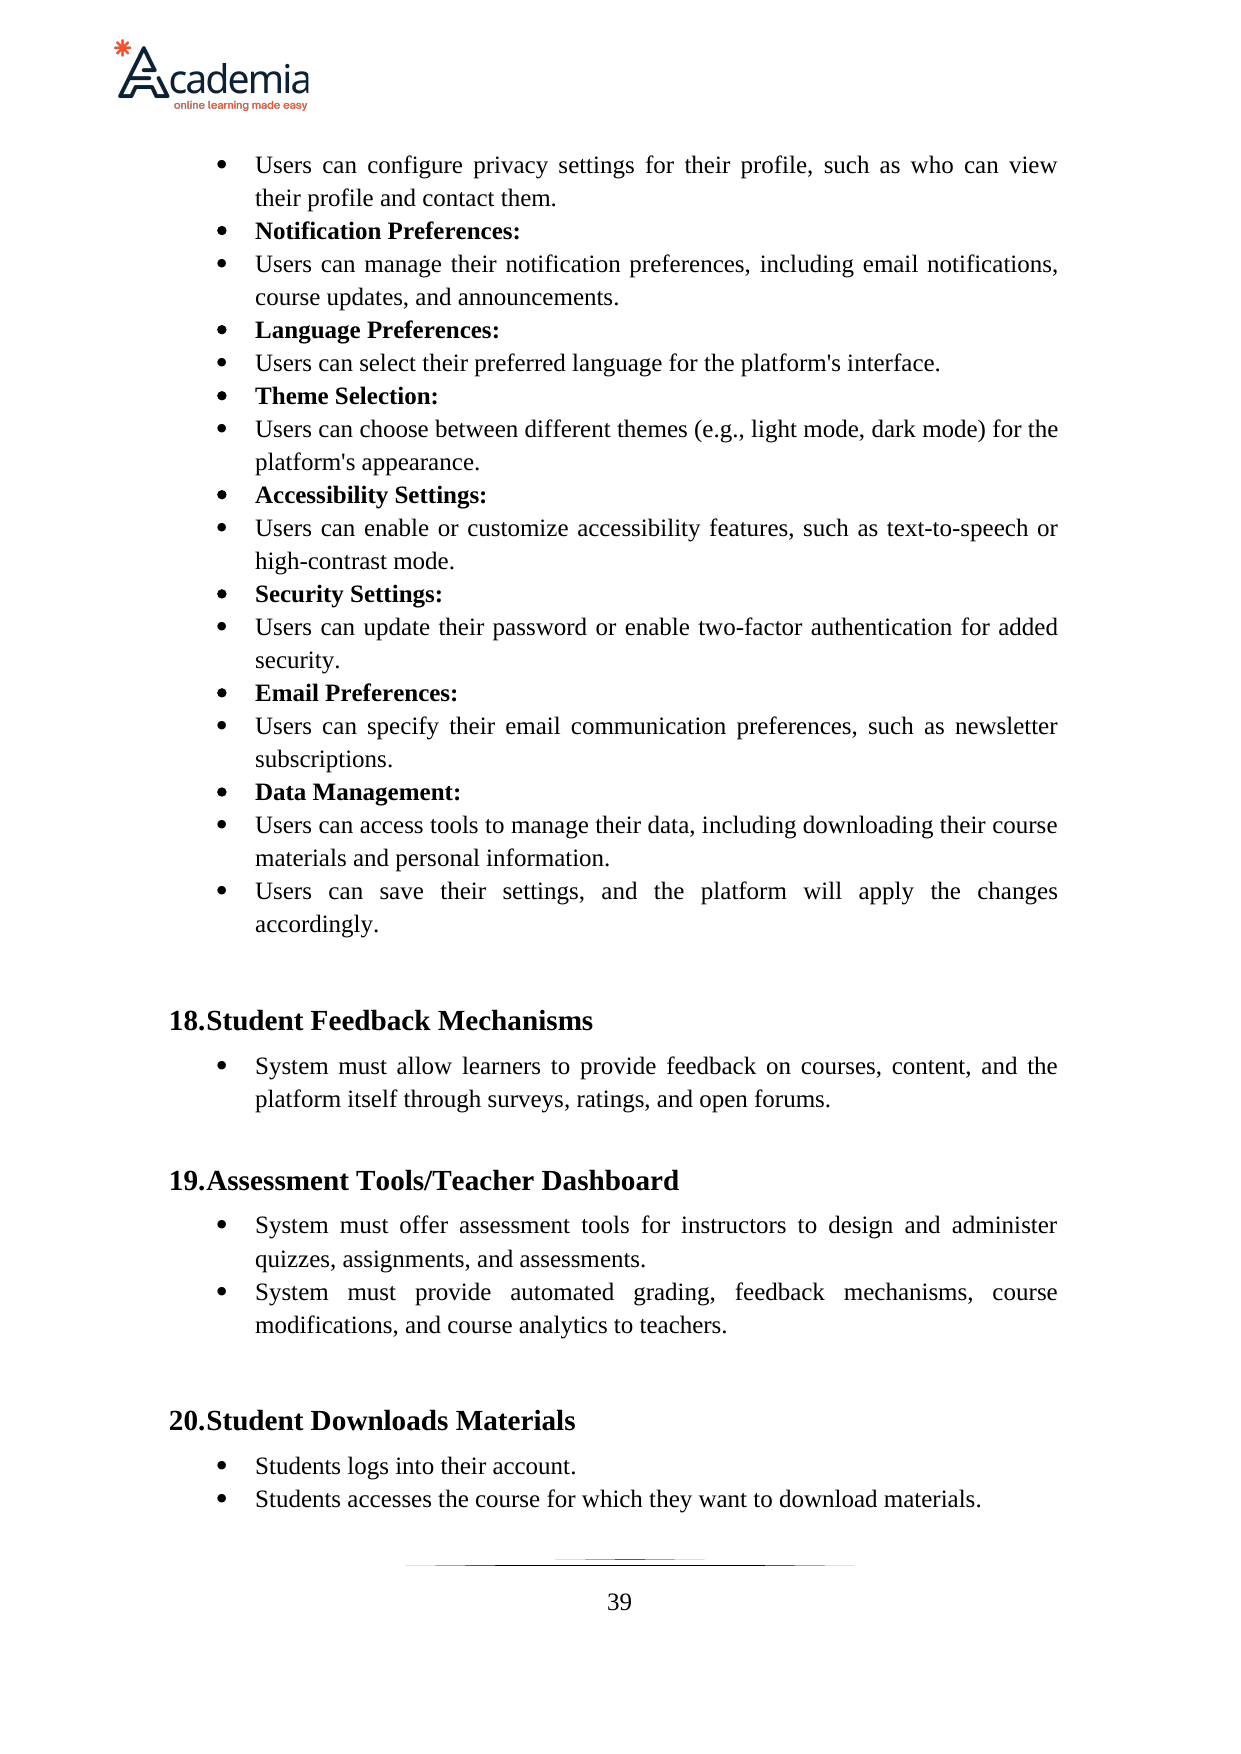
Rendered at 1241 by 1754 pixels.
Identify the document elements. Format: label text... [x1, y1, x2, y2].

list Users can enable or customize accessibility features, such as text-to-speech or high-contrast mode. [217, 513, 1059, 575]
list Students logs into their account. [217, 1451, 1059, 1480]
list System must provide automated grading, feedback mechanisms, course modifications, and course analytics to teachers. [217, 1277, 1059, 1338]
list Users can specify their email communication preferences, such as newsletter subscriptions. [217, 711, 1059, 773]
list Email Preferences: [217, 678, 1059, 707]
list Users can choose between different themes (e.g., light mode, dark mode) for the platform's appearance. [217, 414, 1059, 476]
list Security Settings: [217, 579, 1059, 608]
list System must offer assessment tools for instructors to design and administer quizzes, assignments, and assessments. [217, 1211, 1059, 1272]
list Student Downloads Materials [169, 1403, 1090, 1437]
list Users can configure privacy settings for their profile, such as who can view their profile and contact them. [217, 150, 1059, 212]
list Users can update their password or enable two-factor authentication for added security. [217, 612, 1059, 674]
picture [114, 39, 309, 111]
list System must allow learners to provide feedback on courses, content, and the platform itself through surveys, ratings, and open forums. [217, 1051, 1059, 1113]
list Data Management: [217, 777, 1059, 806]
list Assessment Tools/Teacher Dashboard [169, 1163, 1090, 1196]
list Language Preferences: [217, 315, 1059, 344]
list Users can manage their notification preferences, including email notifications, course updates, and announcements. [217, 249, 1059, 311]
list Students accesses the course for which they want to download materials. [217, 1484, 1059, 1513]
list Student Feedback Mechanisms [169, 1003, 1090, 1037]
list Notification Preferences: [217, 216, 1059, 245]
list Users can select their preferred language for the platform's interface. [217, 348, 1059, 377]
list Users can access tools to manage their data, including downloading their course materials and personal information. [217, 810, 1059, 872]
list Accessibility Settings: [217, 480, 1059, 509]
list Users can save their settings, and the platform will apply the changes accordingly. [217, 876, 1059, 938]
list Theme Selection: [217, 381, 1059, 410]
